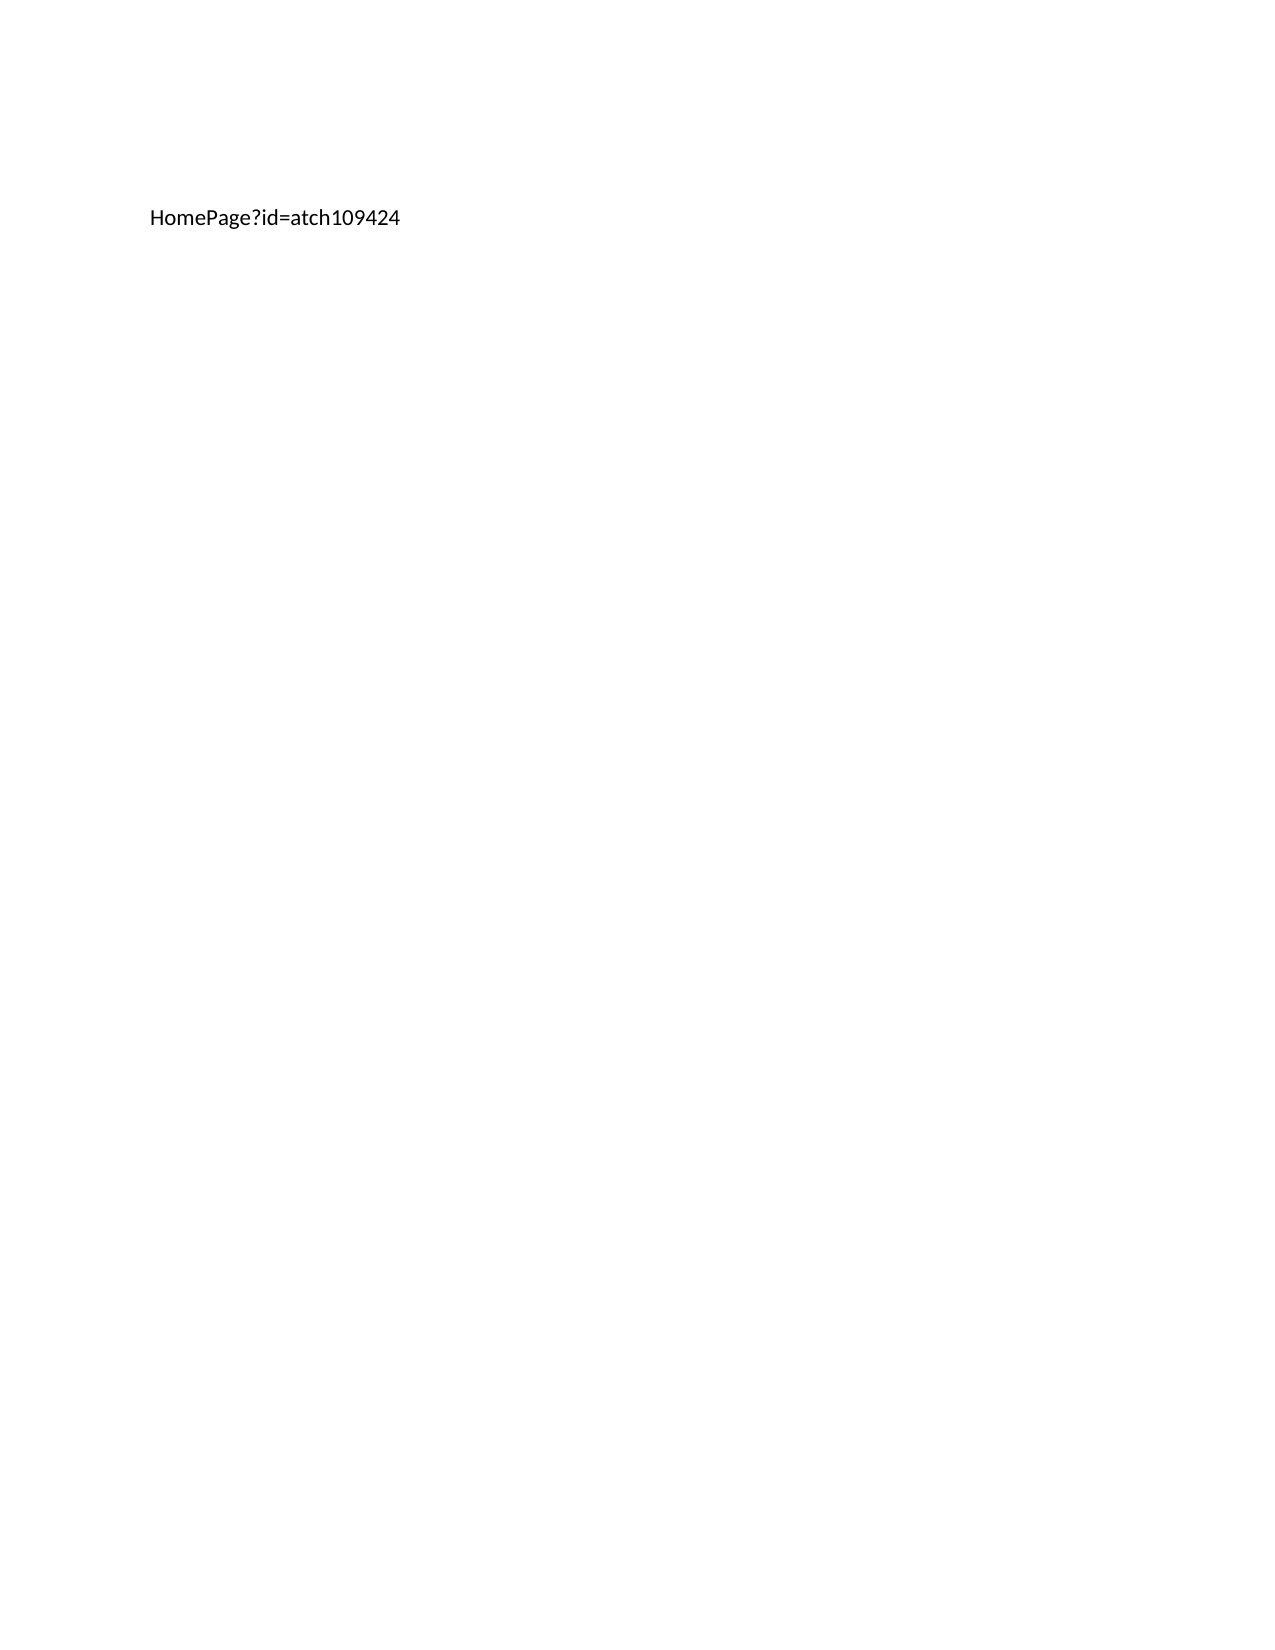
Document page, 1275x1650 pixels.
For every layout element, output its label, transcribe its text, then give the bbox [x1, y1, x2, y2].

text HomePage?id=atch109424 [150, 203, 1125, 231]
